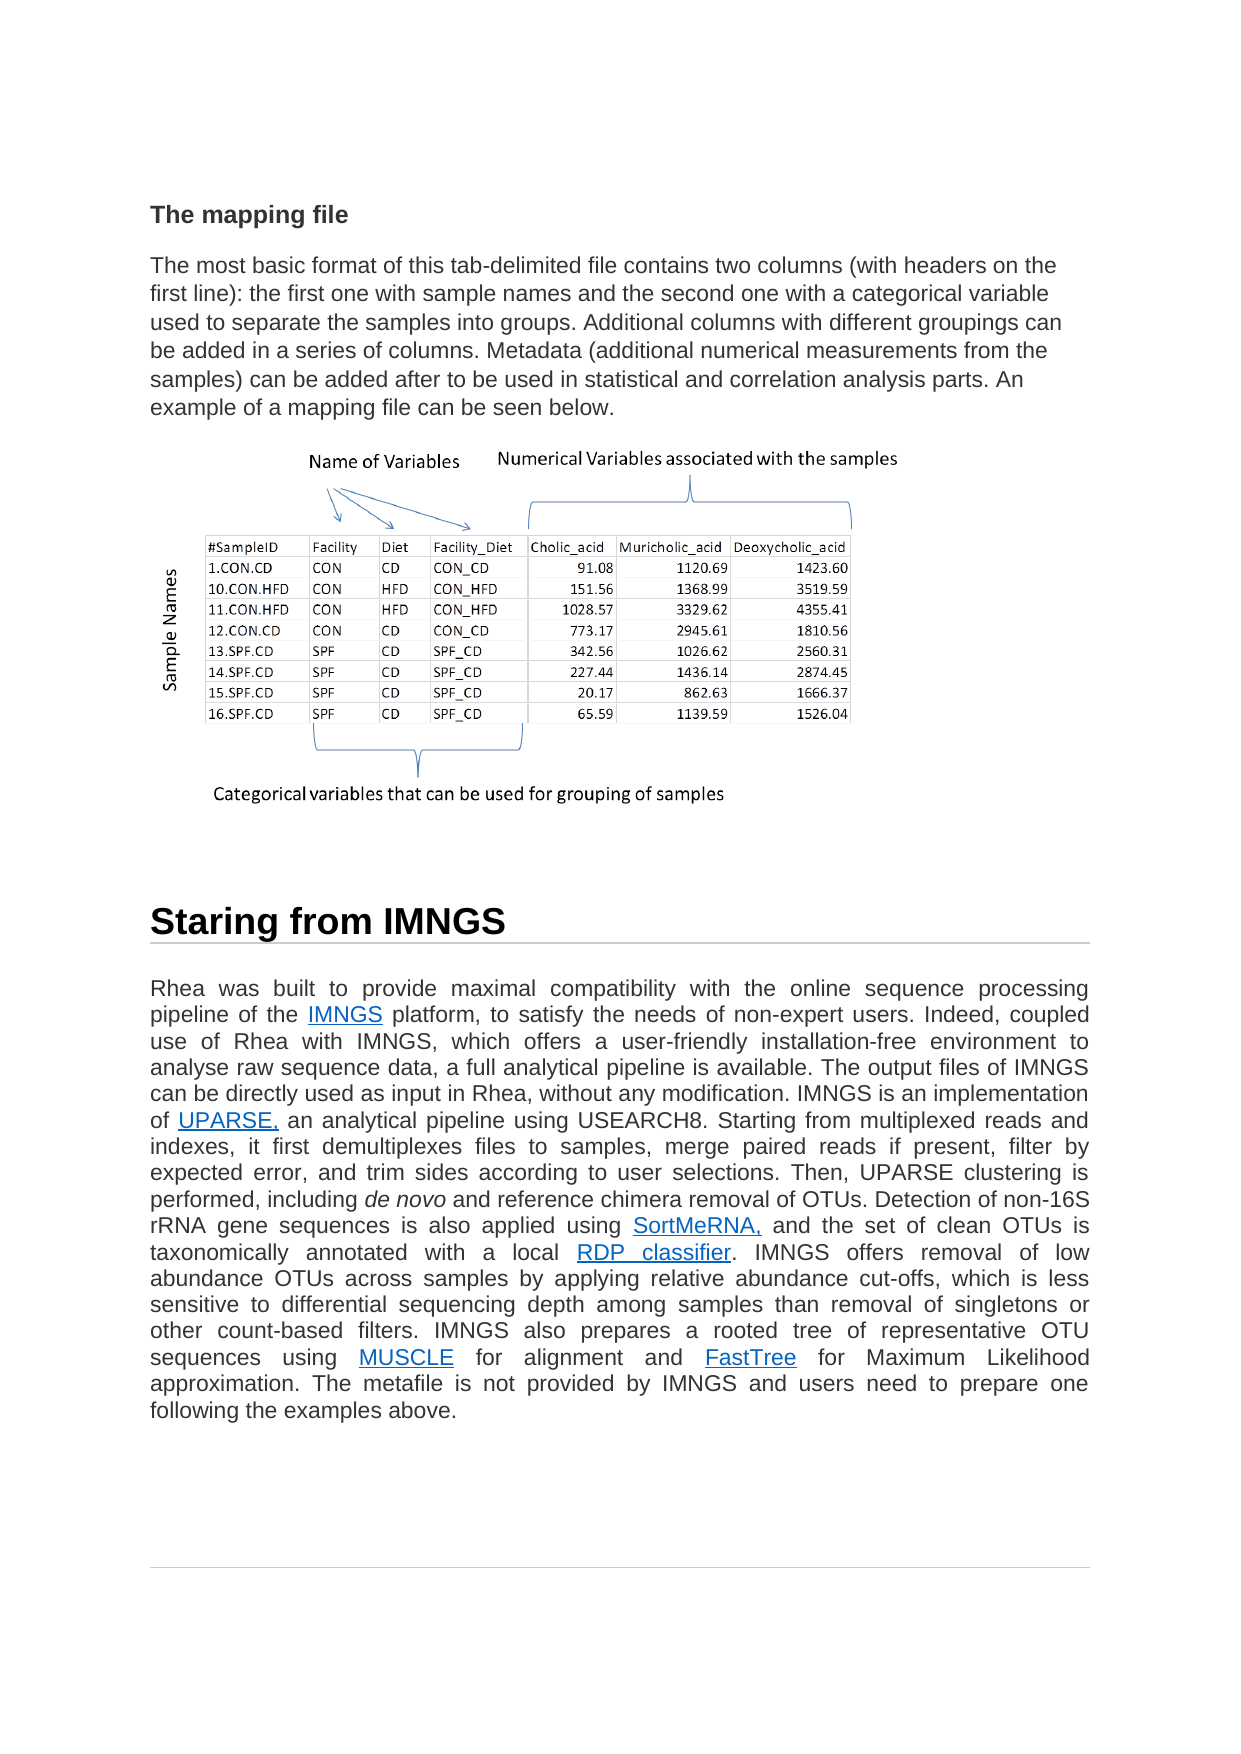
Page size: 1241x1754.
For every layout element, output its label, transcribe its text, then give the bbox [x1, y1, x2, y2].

picture [150, 439, 915, 818]
text The most basic format of this tab-delimited file contains two columns (with headers on the first line): the first one with sample names and the second one with a categorical variable used to separate the samples into groups. Additional columns with different groupings can be added in a series of columns. Metadata (additional numerical measurements from the samples) can be added after to be used in statistical and correlation analysis parts. An example of a mapping file can be seen below. [150, 252, 1090, 421]
text Rhea was built to provide maximal compatibility with the online sequence processing pipeline of the IMNGS platform, to satisfy the needs of non-expert users. Indeed, coupled use of Rhea with IMNGS, which offers a user-friendly installation-free environment to analyse raw sequence data, a full analytical pipeline is available. The output files of IMNGS can be directly used as input in Rhea, without any modification. IMNGS is an implementation of UPARSE, an analytical pipeline using USEARCH8. Starting from multiplexed reads and indexes, it first demultiplexes files to samples, merge paired reads if present, filter by expected error, and trim sides according to user selections. Then, UPARSE clustering is performed, including de novo and reference chimera removal of OTUs. Detection of non-16S rRNA gene sequences is also applied using SortMeRNA, and the set of clean OTUs is taxonomically annotated with a local RDP classifier. IMNGS offers removal of low abundance OTUs across samples by applying relative abundance cut-offs, which is less sensitive to differential sequencing depth among samples than removal of singletons or other count-based filters. IMNGS also prepares a rooted tree of representative OTU sequences using MUSCLE for alignment and FastTree for Maximum Likelihood approximation. The metafile is not provided by IMNGS and users need to prepare one following the examples above. [150, 975, 1090, 1423]
text Staring from IMNGS [150, 899, 1090, 942]
text The mapping file [150, 200, 1090, 228]
